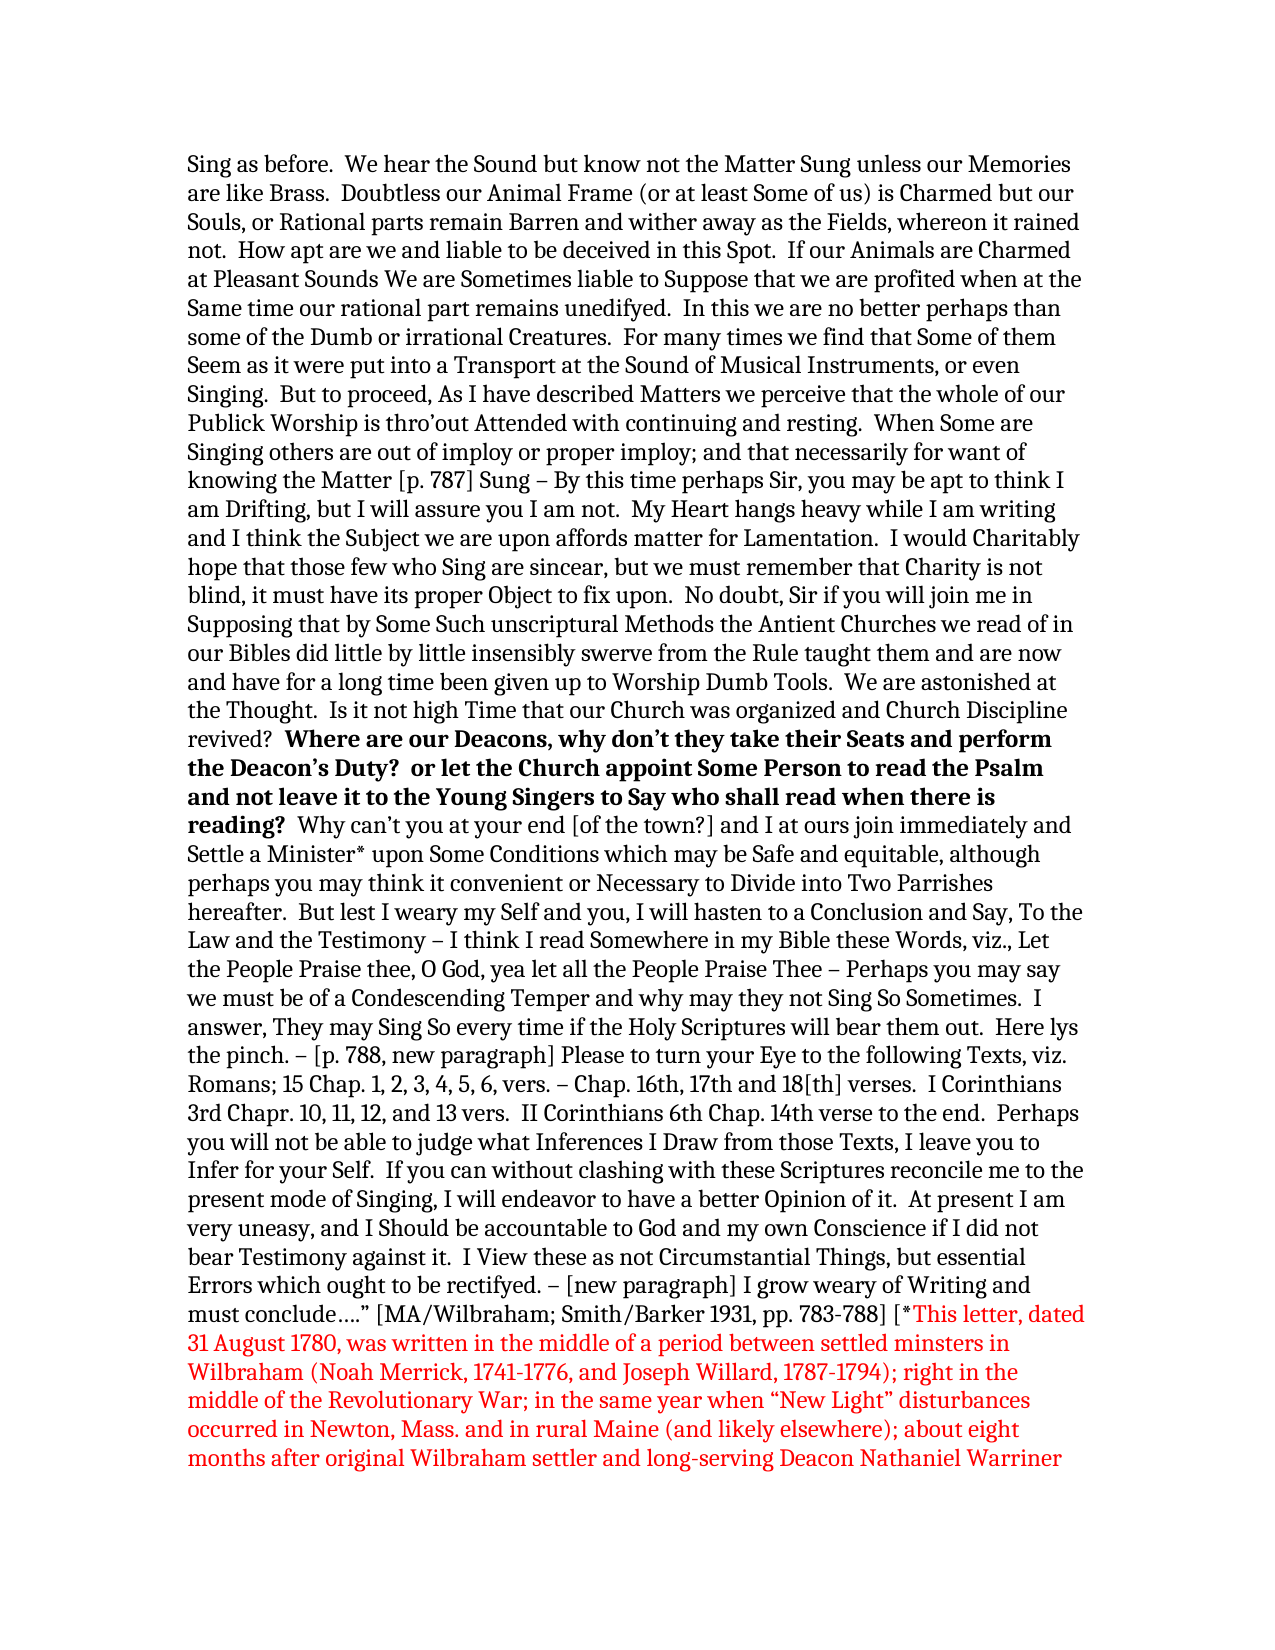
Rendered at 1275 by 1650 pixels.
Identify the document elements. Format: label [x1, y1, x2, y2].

text [187, 150, 1087, 1472]
